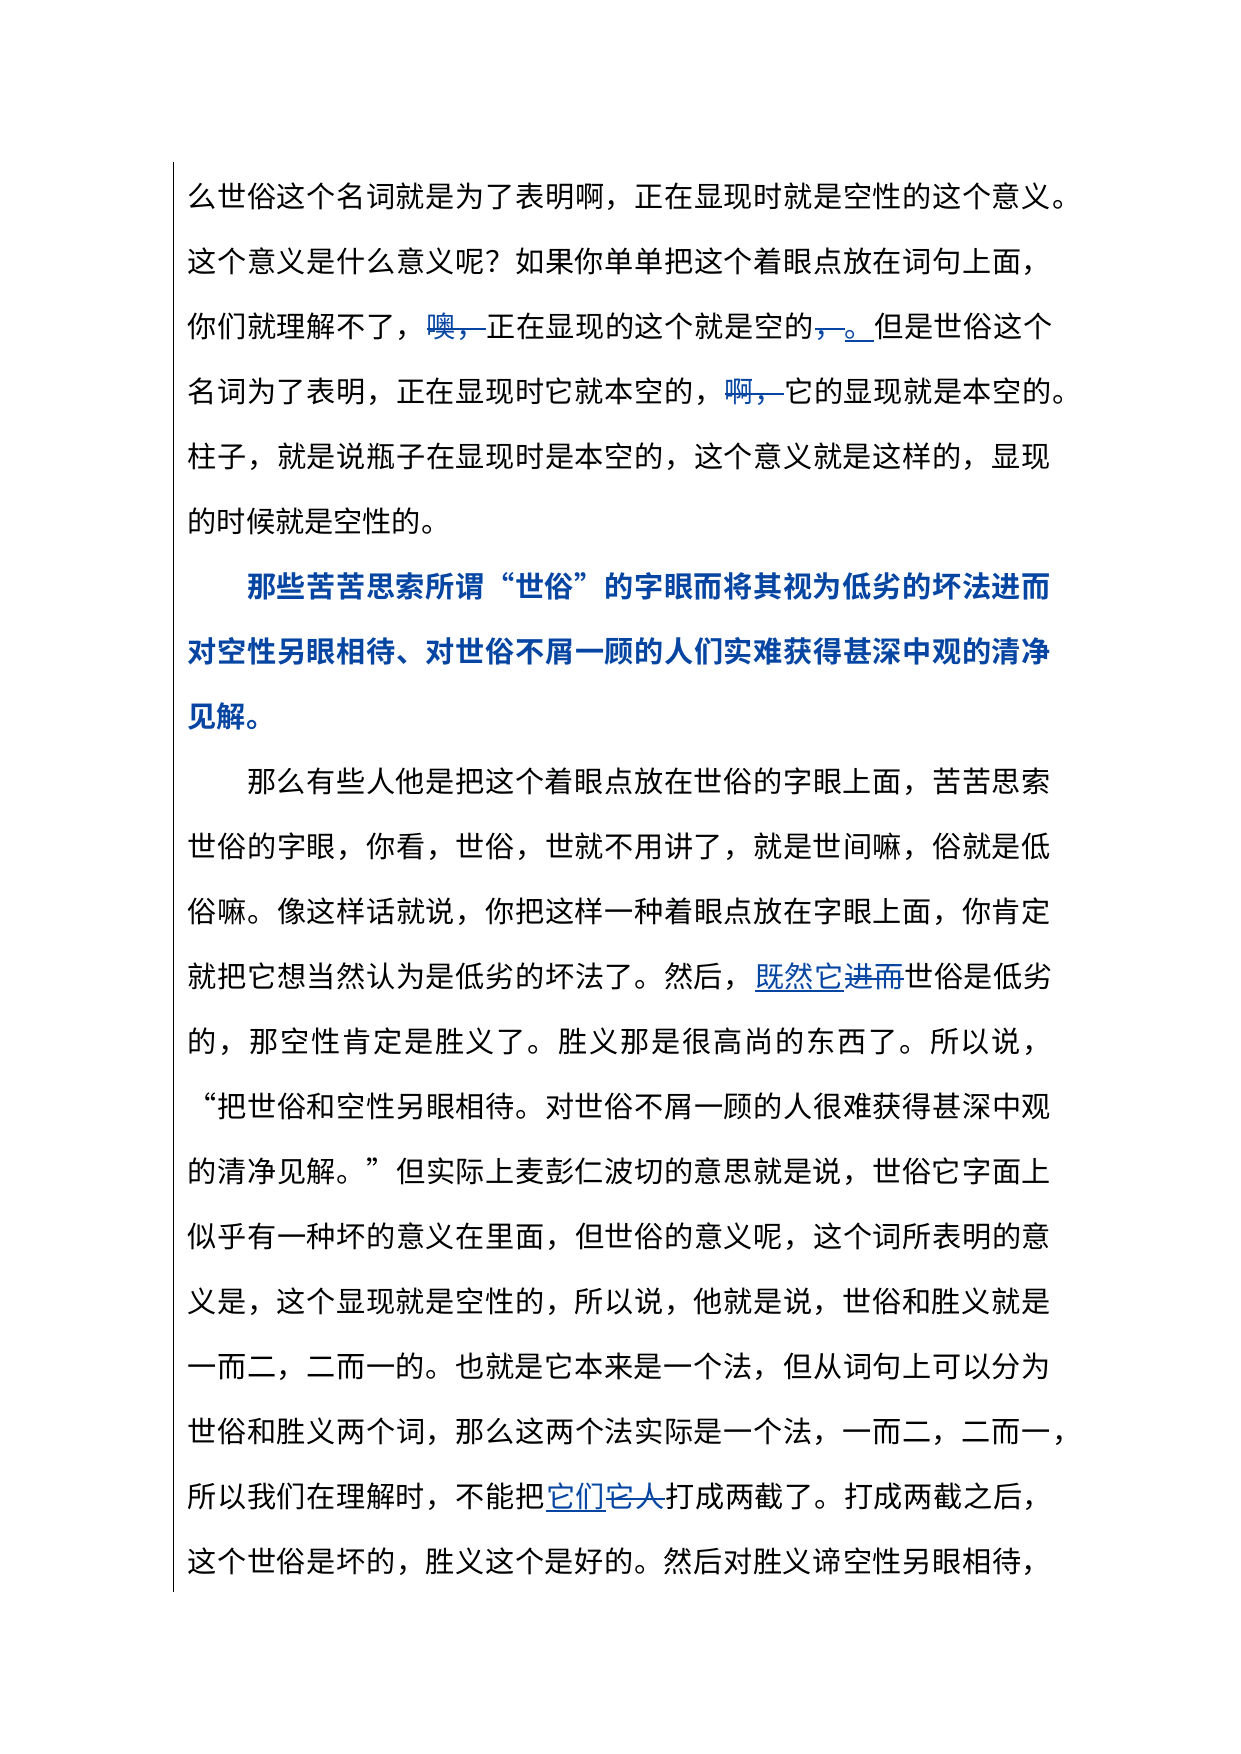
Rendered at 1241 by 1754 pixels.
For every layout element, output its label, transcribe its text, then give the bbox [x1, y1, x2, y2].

text 那些苦苦思索所谓“世俗”的字眼而将其视为低劣的坏法进而对空性另眼相待、对世俗不屑一顾的人们实难获得甚深中观的清净见解。 [187, 552, 1053, 747]
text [187, 162, 1053, 552]
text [187, 747, 1053, 1592]
